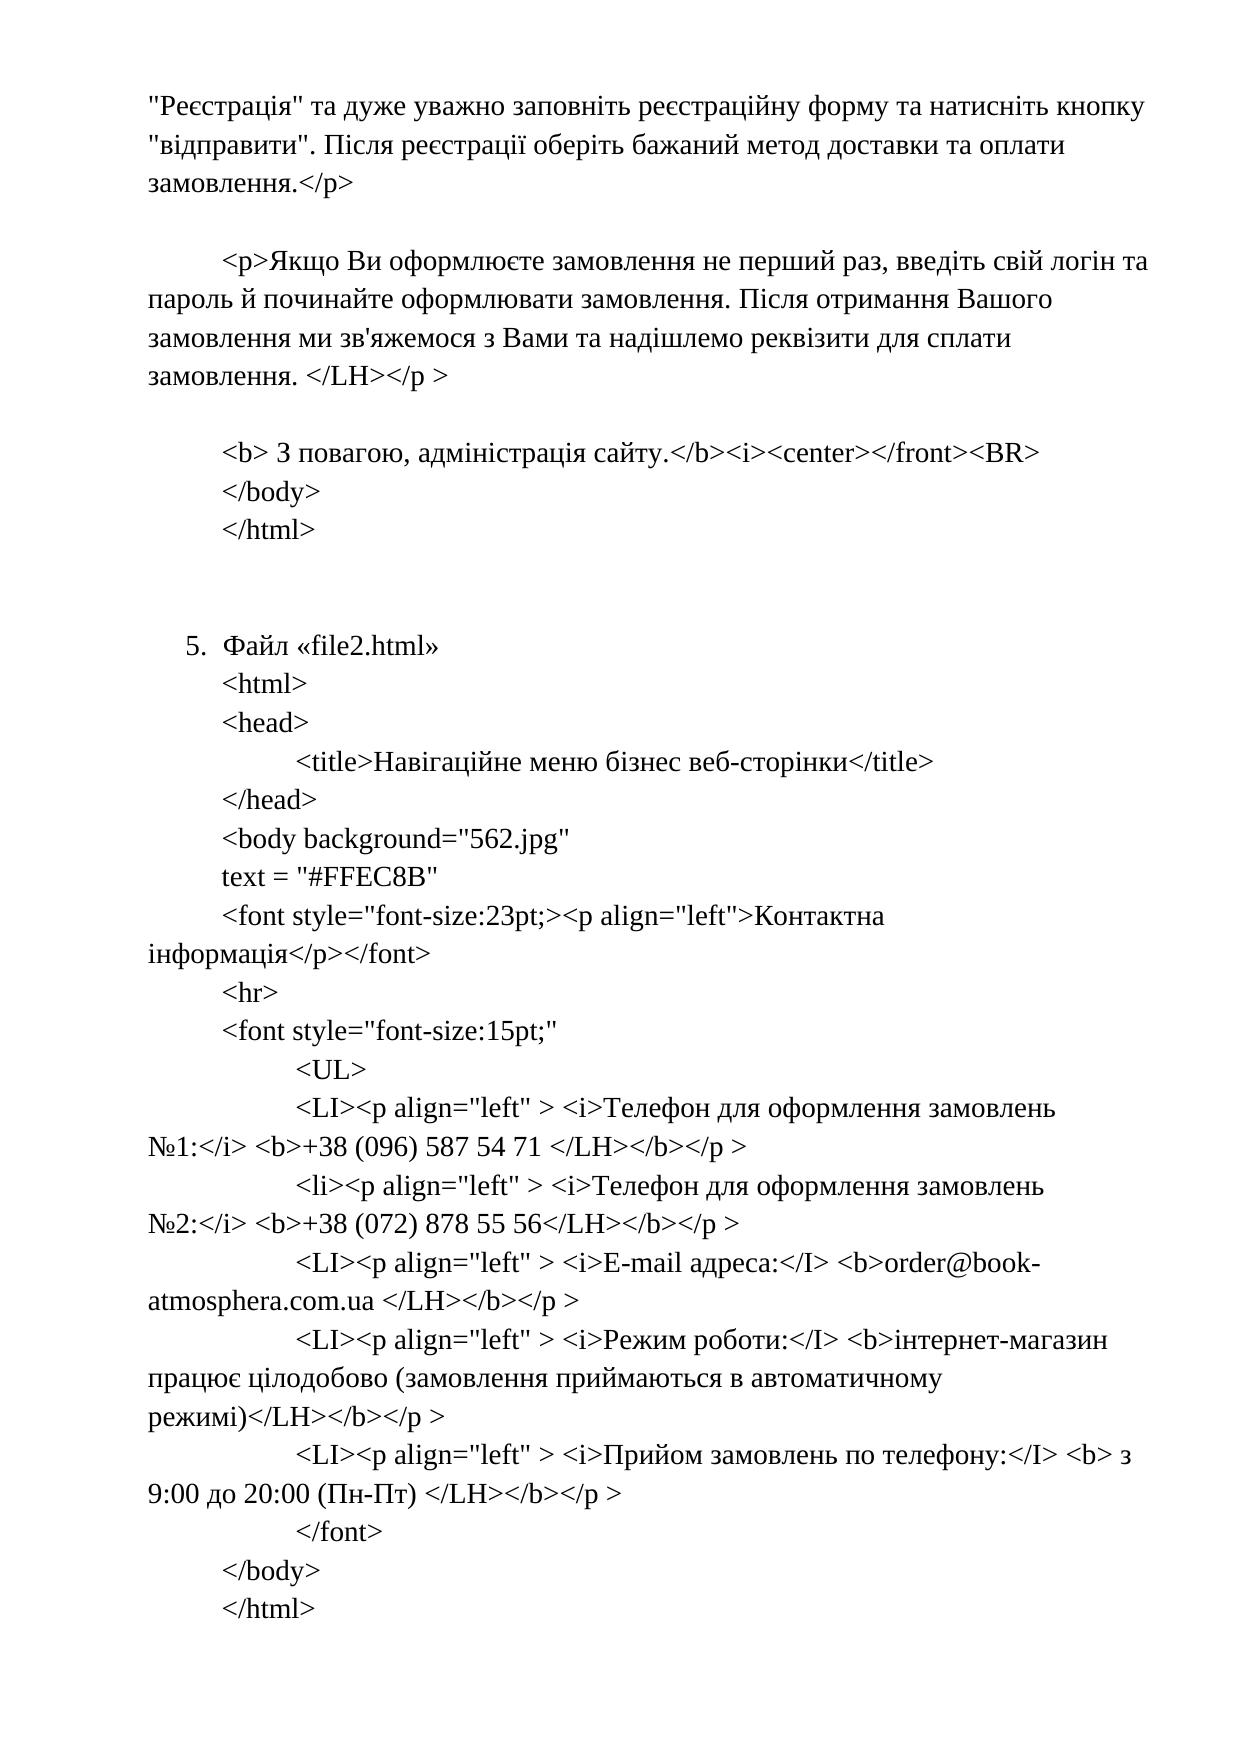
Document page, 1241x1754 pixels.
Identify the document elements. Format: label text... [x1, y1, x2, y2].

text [148, 88, 1152, 199]
text <font style="font-size:15pt;" [148, 1013, 1152, 1047]
text <UL> [148, 1052, 1152, 1086]
list Файл «file2.html» [185, 628, 1152, 662]
text <hr> [148, 975, 1152, 1008]
text <LI><p align="left" > <i>Режим роботи:</I> <b>інтернет-магазин працює цілодобово (замовлення приймаються в автоматичному режимі)</LH></b></p > [148, 1322, 1152, 1432]
text <font style="font-size:23pt;><p align="left">Контактна інформація</p></font> [148, 898, 1152, 970]
text </html> [148, 512, 1152, 546]
text text = "#FFEC8B" [148, 859, 1152, 893]
text <title>Навігаційне меню бізнес веб-сторінки</title> [148, 744, 1152, 777]
text <head> [148, 705, 1152, 739]
text </body> [148, 474, 1152, 507]
text <body background="562.jpg" [148, 821, 1152, 854]
text <p>Якщо Ви оформлюєте замовлення не перший раз, введіть свій логін та пароль й починайте оформлювати замовлення. Після отримання Вашого замовлення ми зв'яжемося з Вами та надішлемо реквізити для сплати замовлення. </LH></p > [148, 243, 1152, 392]
text <LI><p align="left" > <i>Прийом замовлень по телефону:</I> <b> з 9:00 до 20:00 (Пн-Пт) </LH></b></p > [148, 1437, 1152, 1509]
text <html> [148, 667, 1152, 700]
text </font> [148, 1514, 1152, 1548]
text </head> [148, 782, 1152, 816]
text <LI><p align="left" > <i>Телефон для оформлення замовлень №1:</i> <b>+38 (096) 587 54 71 </LH></b></p > [148, 1091, 1152, 1163]
text <b> З повагою, адміністрація сайту.</b><i><center></front><BR> [148, 435, 1152, 469]
text <li><p align="left" > <i>Телефон для оформлення замовлень №2:</i> <b>+38 (072) 878 55 56</LH></b></p > [148, 1168, 1152, 1240]
text <LI><p align="left" > <i>E-mail адреса:</I> <b>order@book-atmosphera.com.ua </LH></b></p > [148, 1245, 1152, 1317]
text </body> [148, 1553, 1152, 1587]
text </html> [148, 1592, 1152, 1625]
